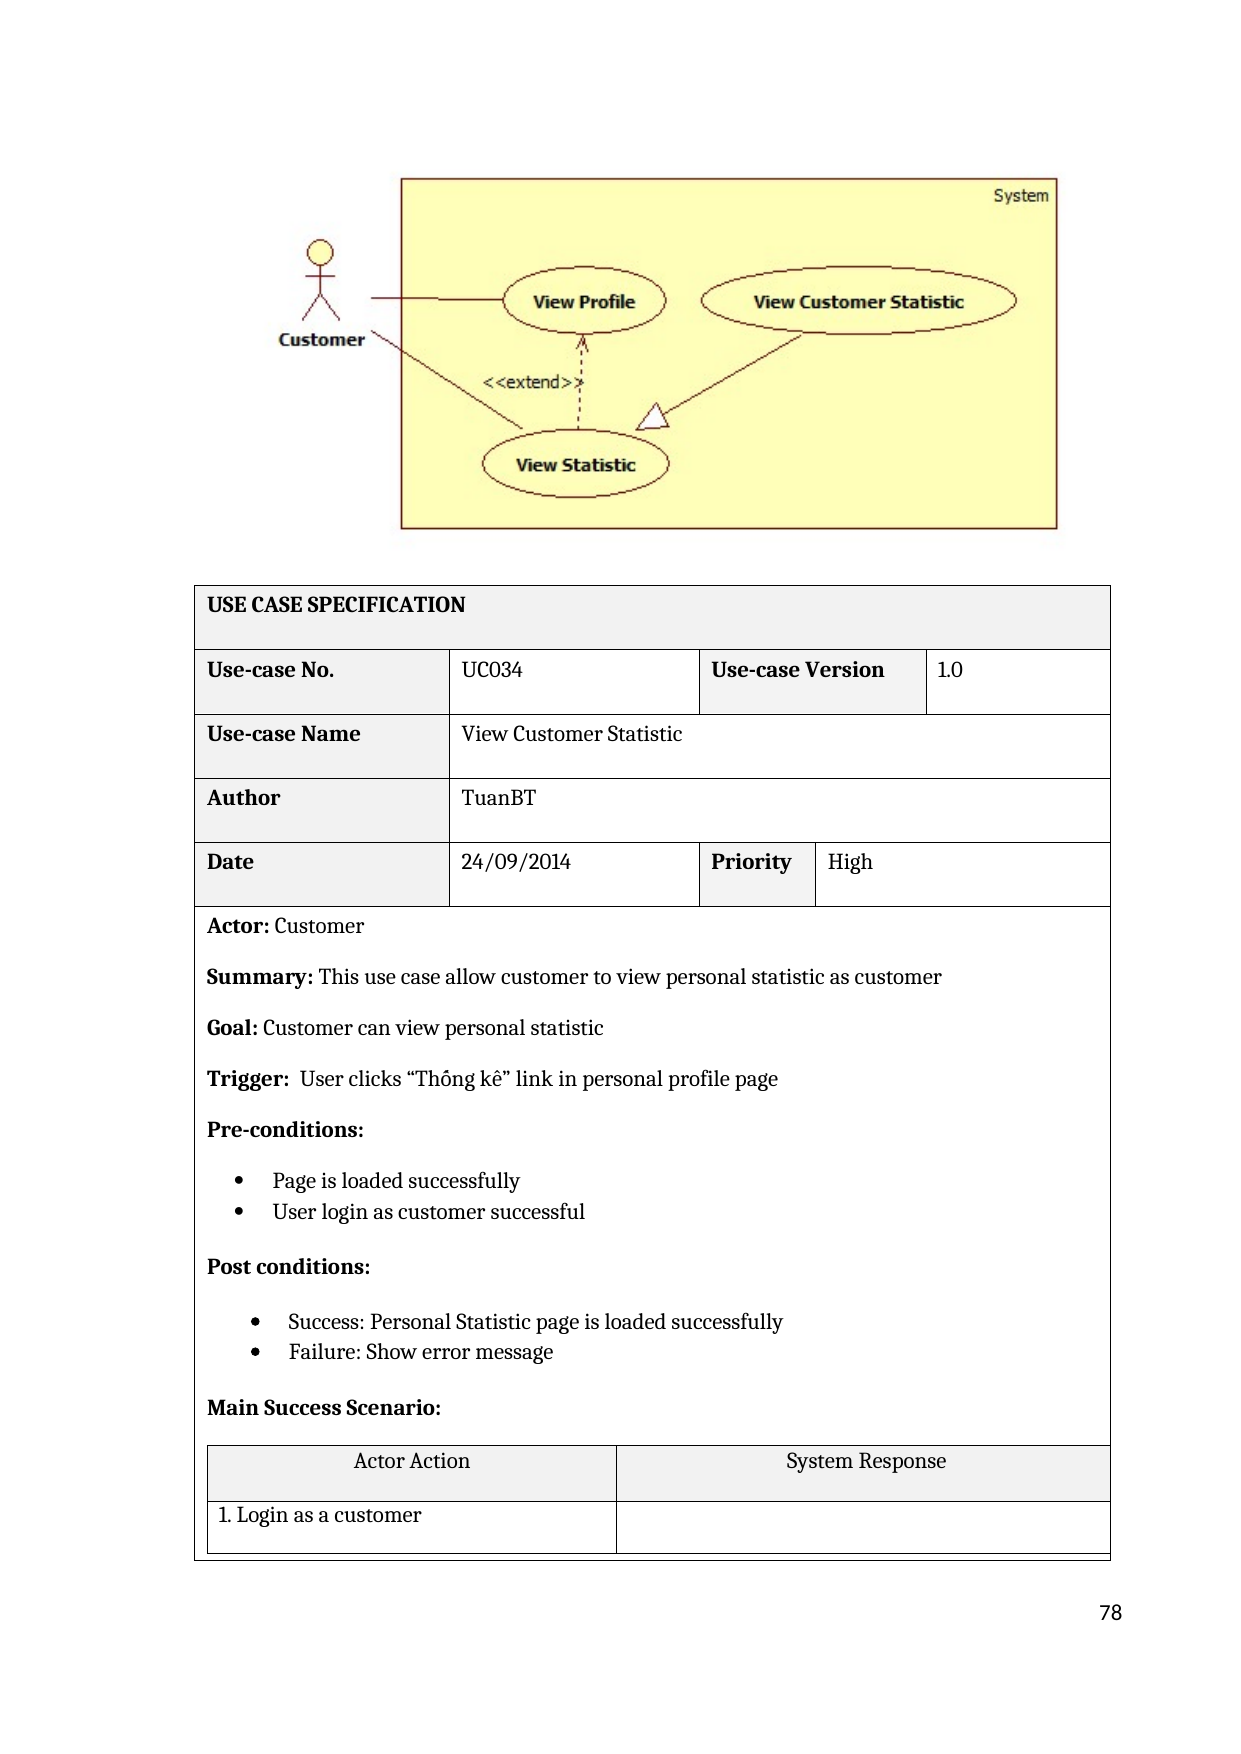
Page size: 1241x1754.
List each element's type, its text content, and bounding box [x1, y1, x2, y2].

table_cell TuanBT [450, 779, 1110, 842]
table_cell 24/09/2014 [450, 843, 699, 906]
table_cell Use-case Version [700, 650, 926, 713]
picture [240, 147, 1089, 561]
table_cell Author [195, 779, 449, 842]
table_cell Date [195, 843, 449, 906]
table_cell View Customer Statistic [450, 715, 1110, 778]
table_cell High [816, 843, 1110, 906]
table_cell 1.0 [927, 650, 1110, 713]
table_cell Use-case No. [195, 650, 449, 713]
table_header USE CASE SPECIFICATION [195, 586, 1110, 649]
table_cell UC034 [450, 650, 699, 713]
table_cell Use-case Name [195, 715, 449, 778]
table_cell Priority [700, 843, 815, 906]
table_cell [195, 907, 1110, 1560]
